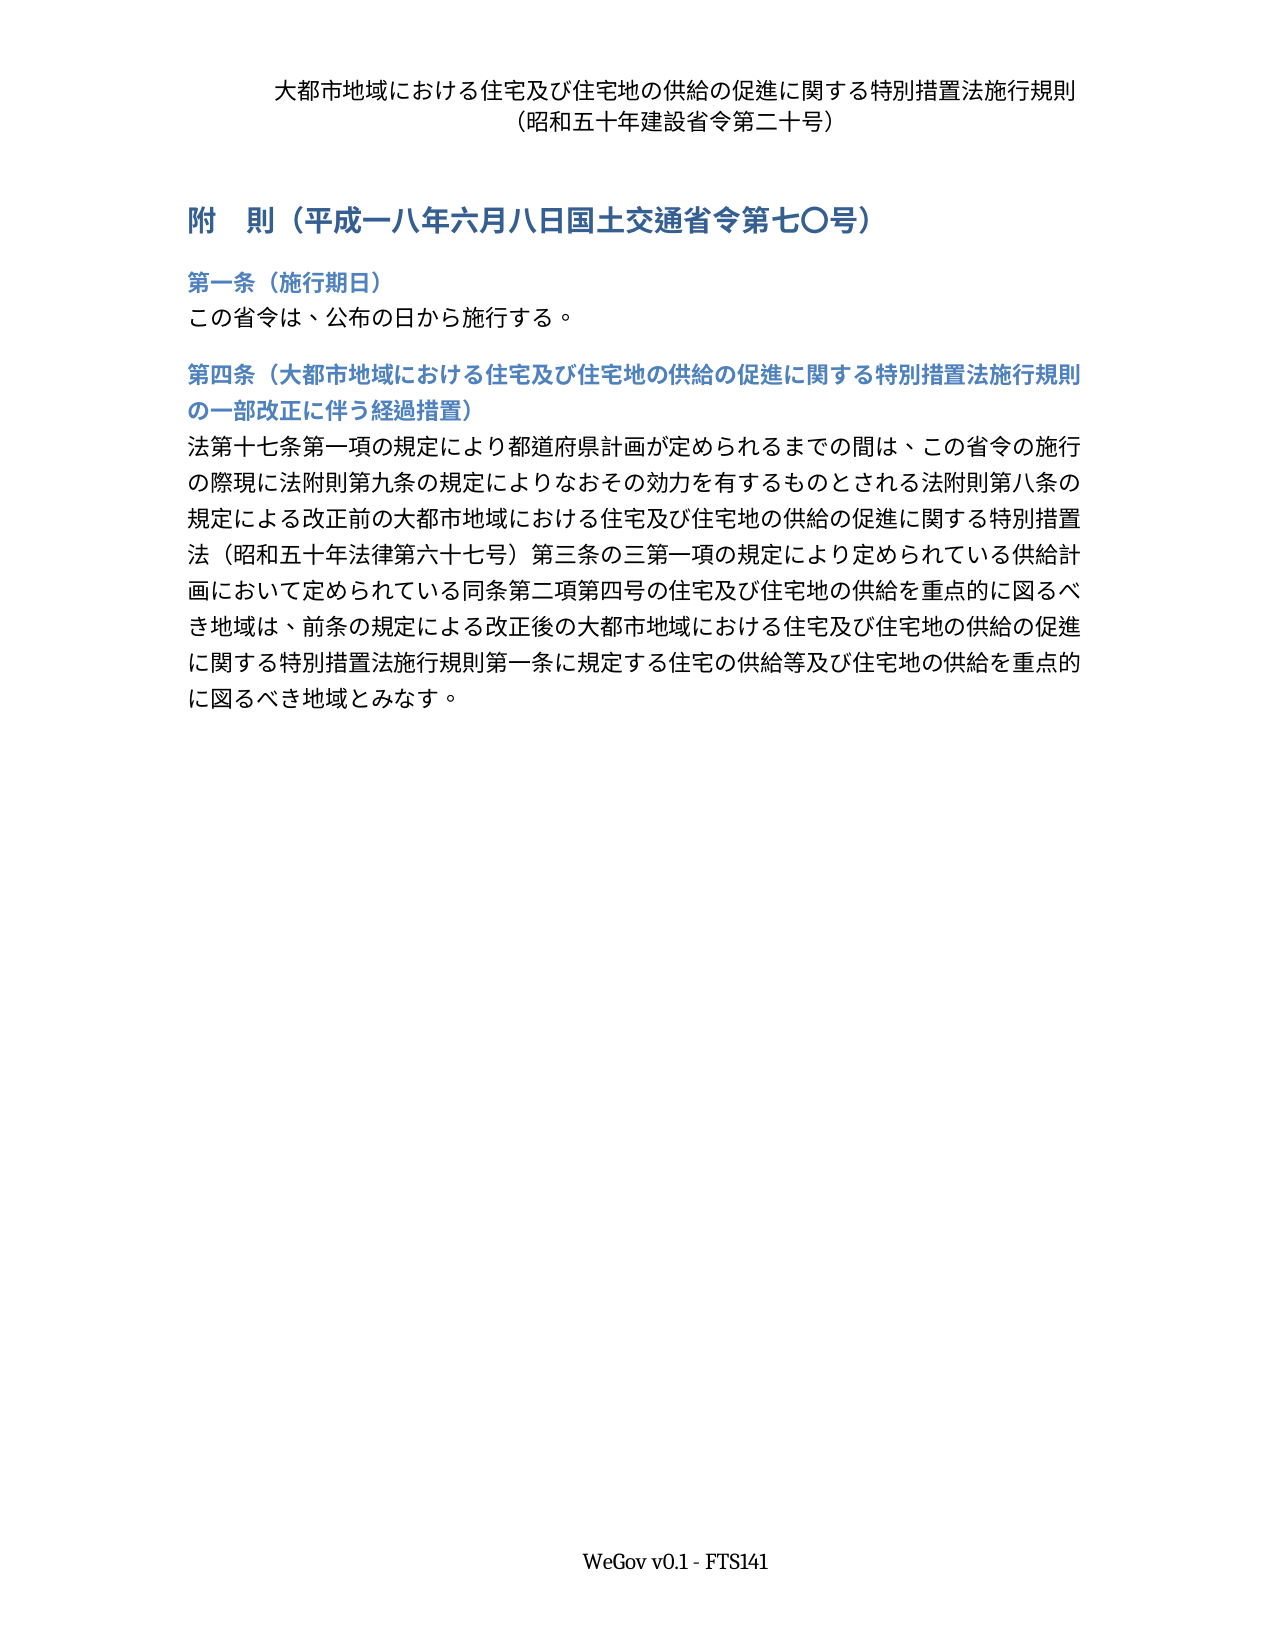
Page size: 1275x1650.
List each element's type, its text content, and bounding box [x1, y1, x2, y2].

subtitle 第一条（施行期日） [187, 266, 1087, 298]
subtitle 附 則（平成一八年六月八日国土交通省令第七〇号） [187, 200, 1087, 240]
text 法第十七条第一項の規定により都道府県計画が定められるまでの間は、この省令の施行の際現に法附則第九条の規定によりなおその効力を有するものとされる法附則第八条の規定による改正前の大都市地域における住宅及び住宅地の供給の促進に関する特別措置法（昭和五十年法律第六十七号）第三条の三第一項の規定により定められている供給計画において定められている同条第二項第四号の住宅及び住宅地の供給を重点的に図るべき地域は、前条の規定による改正後の大都市地域における住宅及び住宅地の供給の促進に関する特別措置法施行規則第一条に規定する住宅の供給等及び住宅地の供給を重点的に図るべき地域とみなす。 [187, 431, 1087, 714]
subtitle 第四条（大都市地域における住宅及び住宅地の供給の促進に関する特別措置法施行規則の一部改正に伴う経過措置） [187, 359, 1087, 426]
text この省令は、公布の日から施行する。 [187, 302, 1087, 334]
